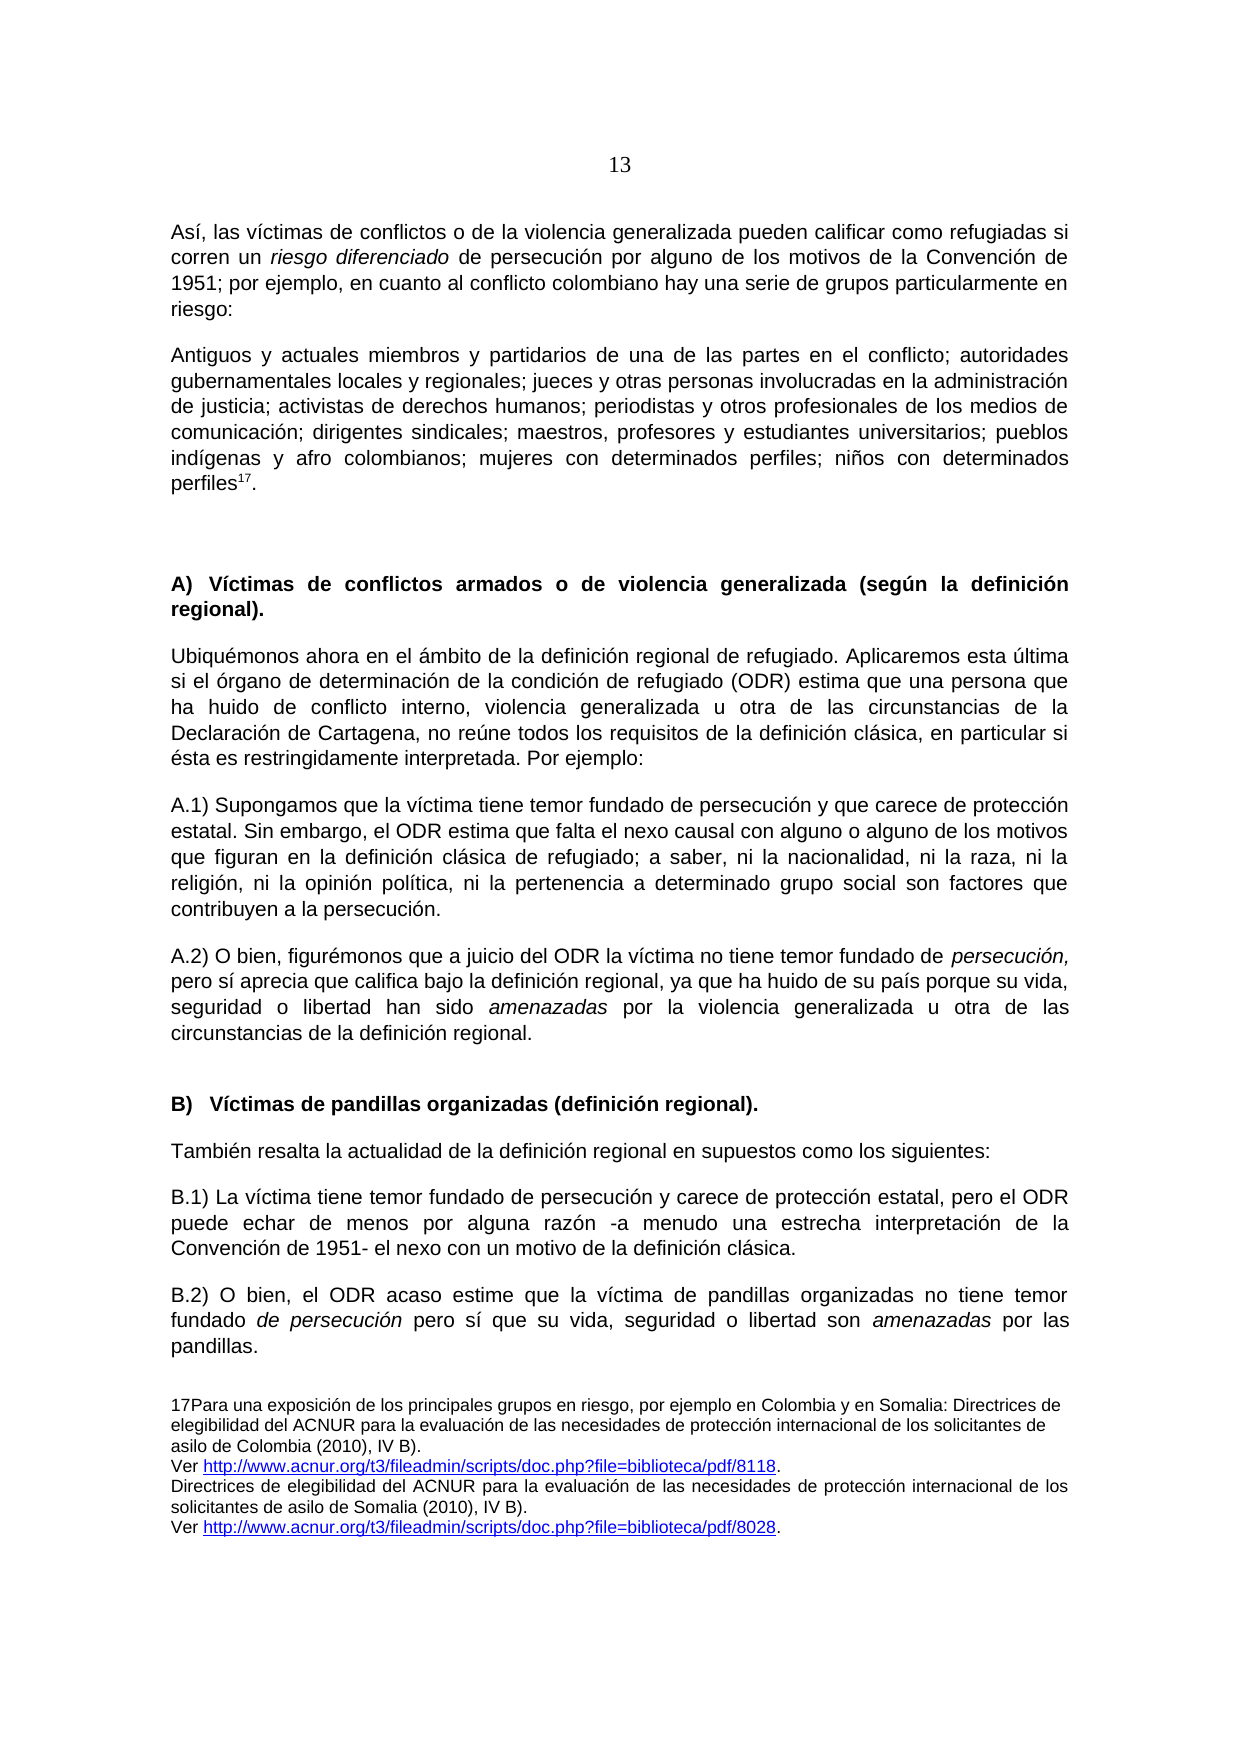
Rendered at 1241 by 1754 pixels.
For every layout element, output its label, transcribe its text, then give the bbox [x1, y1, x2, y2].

list Víctimas de conflictos armados o de violencia generalizada (según la definición regional). [171, 572, 1070, 621]
text Así, las víctimas de conflictos o de la violencia generalizada pueden calificar como refugiadas si corren un riesgo diferenciado de persecución por alguno de los motivos de la Convención de 1951; por ejemplo, en cuanto al conflicto colombiano hay una serie de grupos particularmente en riesgo: [171, 219, 1070, 320]
text Antiguos y actuales miembros y partidarios de una de las partes en el conflicto; autoridades gubernamentales locales y regionales; jueces y otras personas involucradas en la administración de justicia; activistas de derechos humanos; periodistas y otros profesionales de los medios de comunicación; dirigentes sindicales; maestros, profesores y estudiantes universitarios; pueblos indígenas y afro colombianos; mujeres con determinados perfiles; niños con determinados perfiles. [171, 343, 1070, 495]
text También resalta la actualidad de la definición regional en supuestos como los siguientes: [171, 1138, 1070, 1162]
text B.1) La víctima tiene temor fundado de persecución y carece de protección estatal, pero el ODR puede echar de menos por alguna razón -a menudo una estrecha interpretación de la Convención de 1951- el nexo con un motivo de la definición clásica. [171, 1185, 1070, 1260]
text A.1) Supongamos que la víctima tiene temor fundado de persecución y que carece de protección estatal. Sin embargo, el ODR estima que falta el nexo causal con alguno o alguno de los motivos que figuran en la definición clásica de refugiado; a saber, ni la nacionalidad, ni la raza, ni la religión, ni la opinión política, ni la pertenencia a determinado grupo social son factores que contribuyen a la persecución. [171, 793, 1070, 921]
text A.2) O bien, figurémonos que a juicio del ODR la víctima no tiene temor fundado de persecución, pero sí aprecia que califica bajo la definición regional, ya que ha huido de su país porque su vida, seguridad o libertad han sido amenazadas por la violencia generalizada u otra de las circunstancias de la definición regional. [171, 944, 1070, 1044]
text B.2) O bien, el ODR acaso estime que la víctima de pandillas organizadas no tiene temor fundado de persecución pero sí que su vida, seguridad o libertad son amenazadas por las pandillas. [171, 1283, 1070, 1358]
text Ubiquémonos ahora en el ámbito de la definición regional de refugiado. Aplicaremos esta última si el órgano de determinación de la condición de refugiado (ODR) estima que una persona que ha huido de conflicto interno, violencia generalizada u otra de las circunstancias de la Declaración de Cartagena, no reúne todos los requisitos de la definición clásica, en particular si ésta es restringidamente interpretada. Por ejemplo: [171, 644, 1070, 770]
list Víctimas de pandillas organizadas (definición regional). [171, 1092, 1070, 1116]
